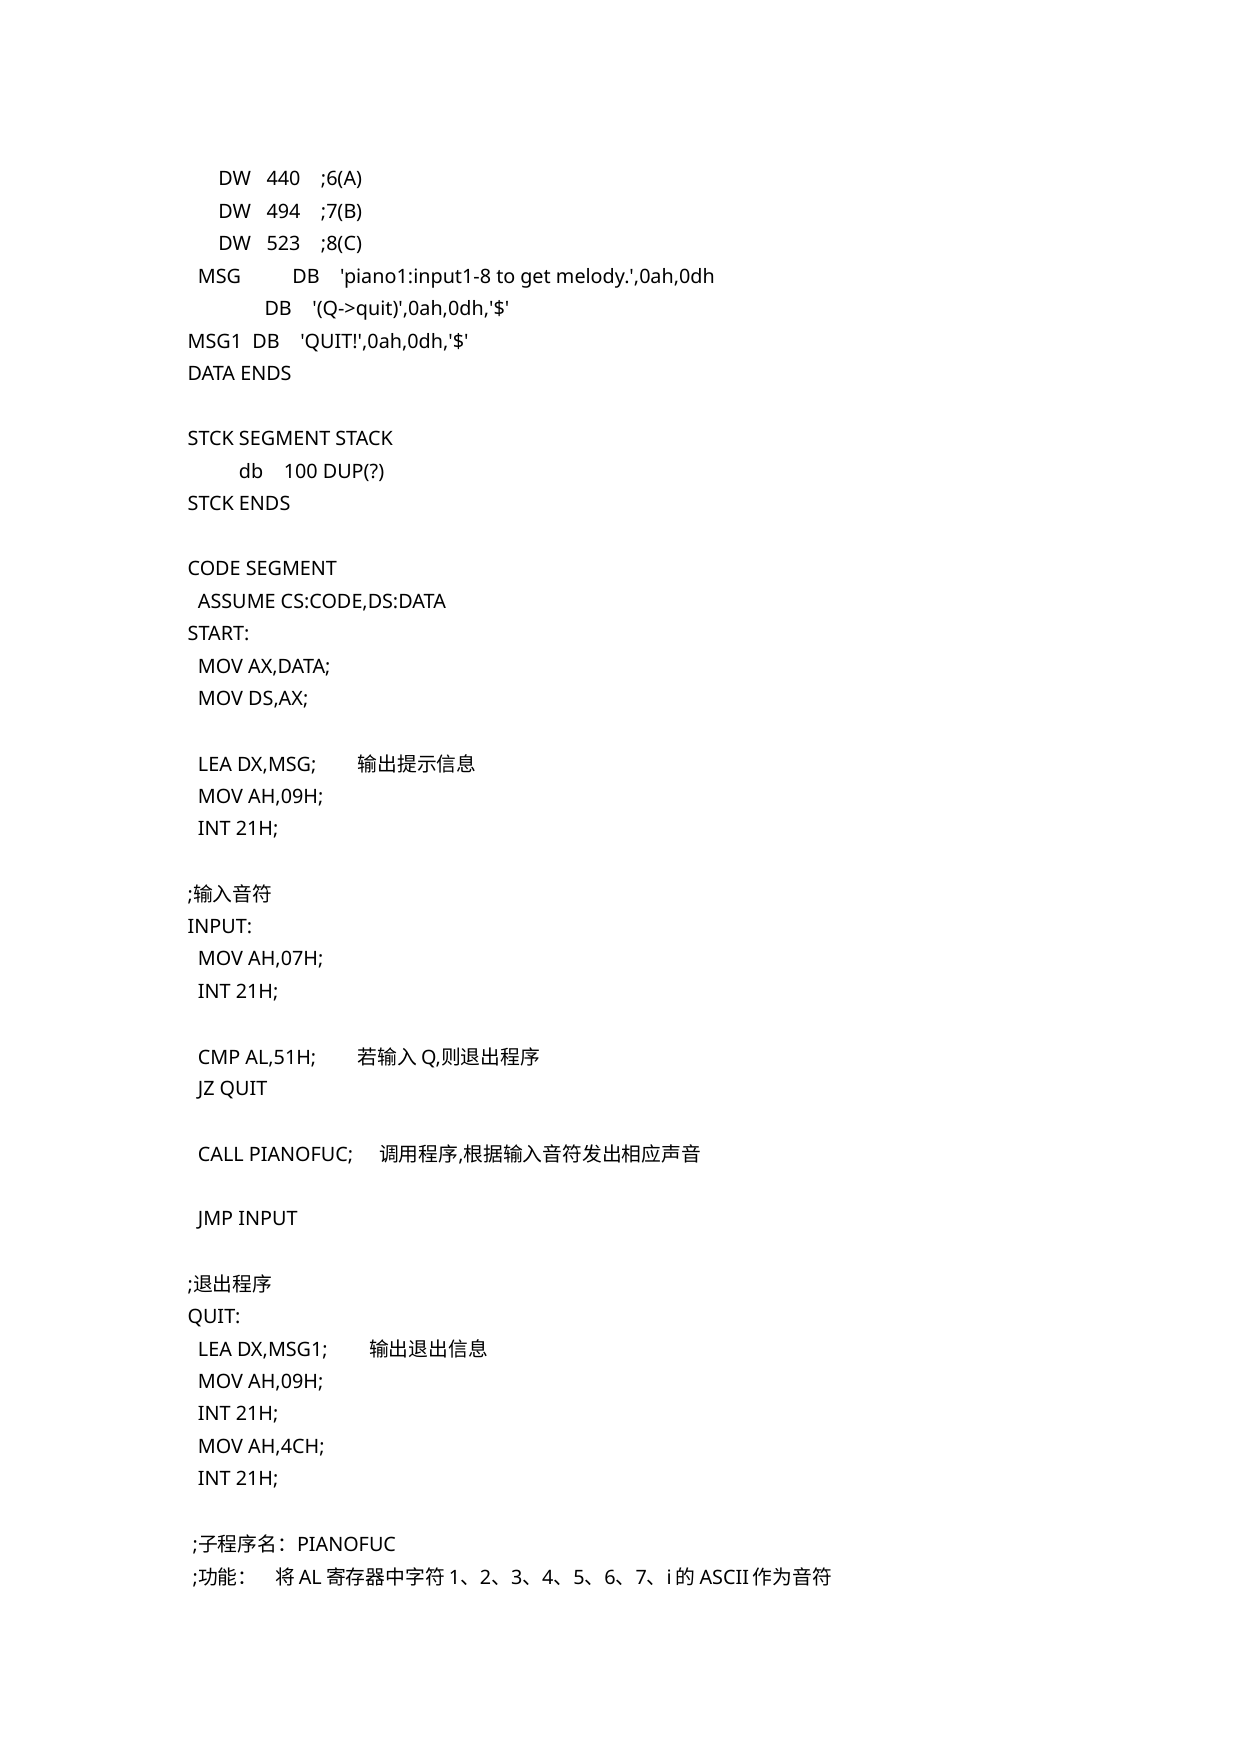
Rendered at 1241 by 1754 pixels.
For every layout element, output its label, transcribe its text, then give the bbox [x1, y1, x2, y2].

text STCK SEGMENT STACK [187, 422, 1053, 454]
text LEA DX,MSG; 输出提示信息 [187, 747, 1053, 779]
text ;输入音符 [187, 877, 1053, 909]
text CALL PIANOFUC; 调用程序,根据输入音符发出相应声音 [187, 1137, 1053, 1169]
text ;退出程序 [187, 1267, 1053, 1299]
text DW 523 ;8(C) [187, 227, 1053, 259]
text STCK ENDS [187, 487, 1053, 519]
text ASSUME CS:CODE,DS:DATA [187, 584, 1053, 617]
text QUIT: [187, 1299, 1053, 1332]
text CMP AL,51H; 若输入Q,则退出程序 [187, 1039, 1053, 1072]
text INT 21H; [187, 974, 1053, 1007]
text ;功能： 将AL寄存器中字符1、2、3、4、5、6、7、i的ASCII作为音符 [187, 1559, 1053, 1592]
text MOV AH,4CH; [187, 1429, 1053, 1462]
text db 100 DUP(?) [187, 454, 1053, 487]
text MSG DB 'piano1:input1-8 to get melody.',0ah,0dh [187, 259, 1053, 292]
text INPUT: [187, 909, 1053, 942]
text JZ QUIT [187, 1072, 1053, 1104]
text MOV AX,DATA; [187, 649, 1053, 682]
text DW 440 ;6(A) [187, 162, 1053, 194]
text MSG1 DB 'QUIT!',0ah,0dh,'$' [187, 324, 1053, 357]
text DW 494 ;7(B) [187, 194, 1053, 227]
text INT 21H; [187, 812, 1053, 844]
text MOV AH,07H; [187, 942, 1053, 974]
text INT 21H; [187, 1462, 1053, 1494]
text INT 21H; [187, 1397, 1053, 1429]
text MOV DS,AX; [187, 682, 1053, 714]
text DB '(Q->quit)',0ah,0dh,'$' [187, 292, 1053, 324]
text MOV AH,09H; [187, 1364, 1053, 1397]
text LEA DX,MSG1; 输出退出信息 [187, 1332, 1053, 1364]
text JMP INPUT [187, 1202, 1053, 1234]
text START: [187, 617, 1053, 649]
text CODE SEGMENT [187, 552, 1053, 584]
text MOV AH,09H; [187, 779, 1053, 812]
text DATA ENDS [187, 357, 1053, 389]
text ;子程序名：PIANOFUC [187, 1527, 1053, 1559]
